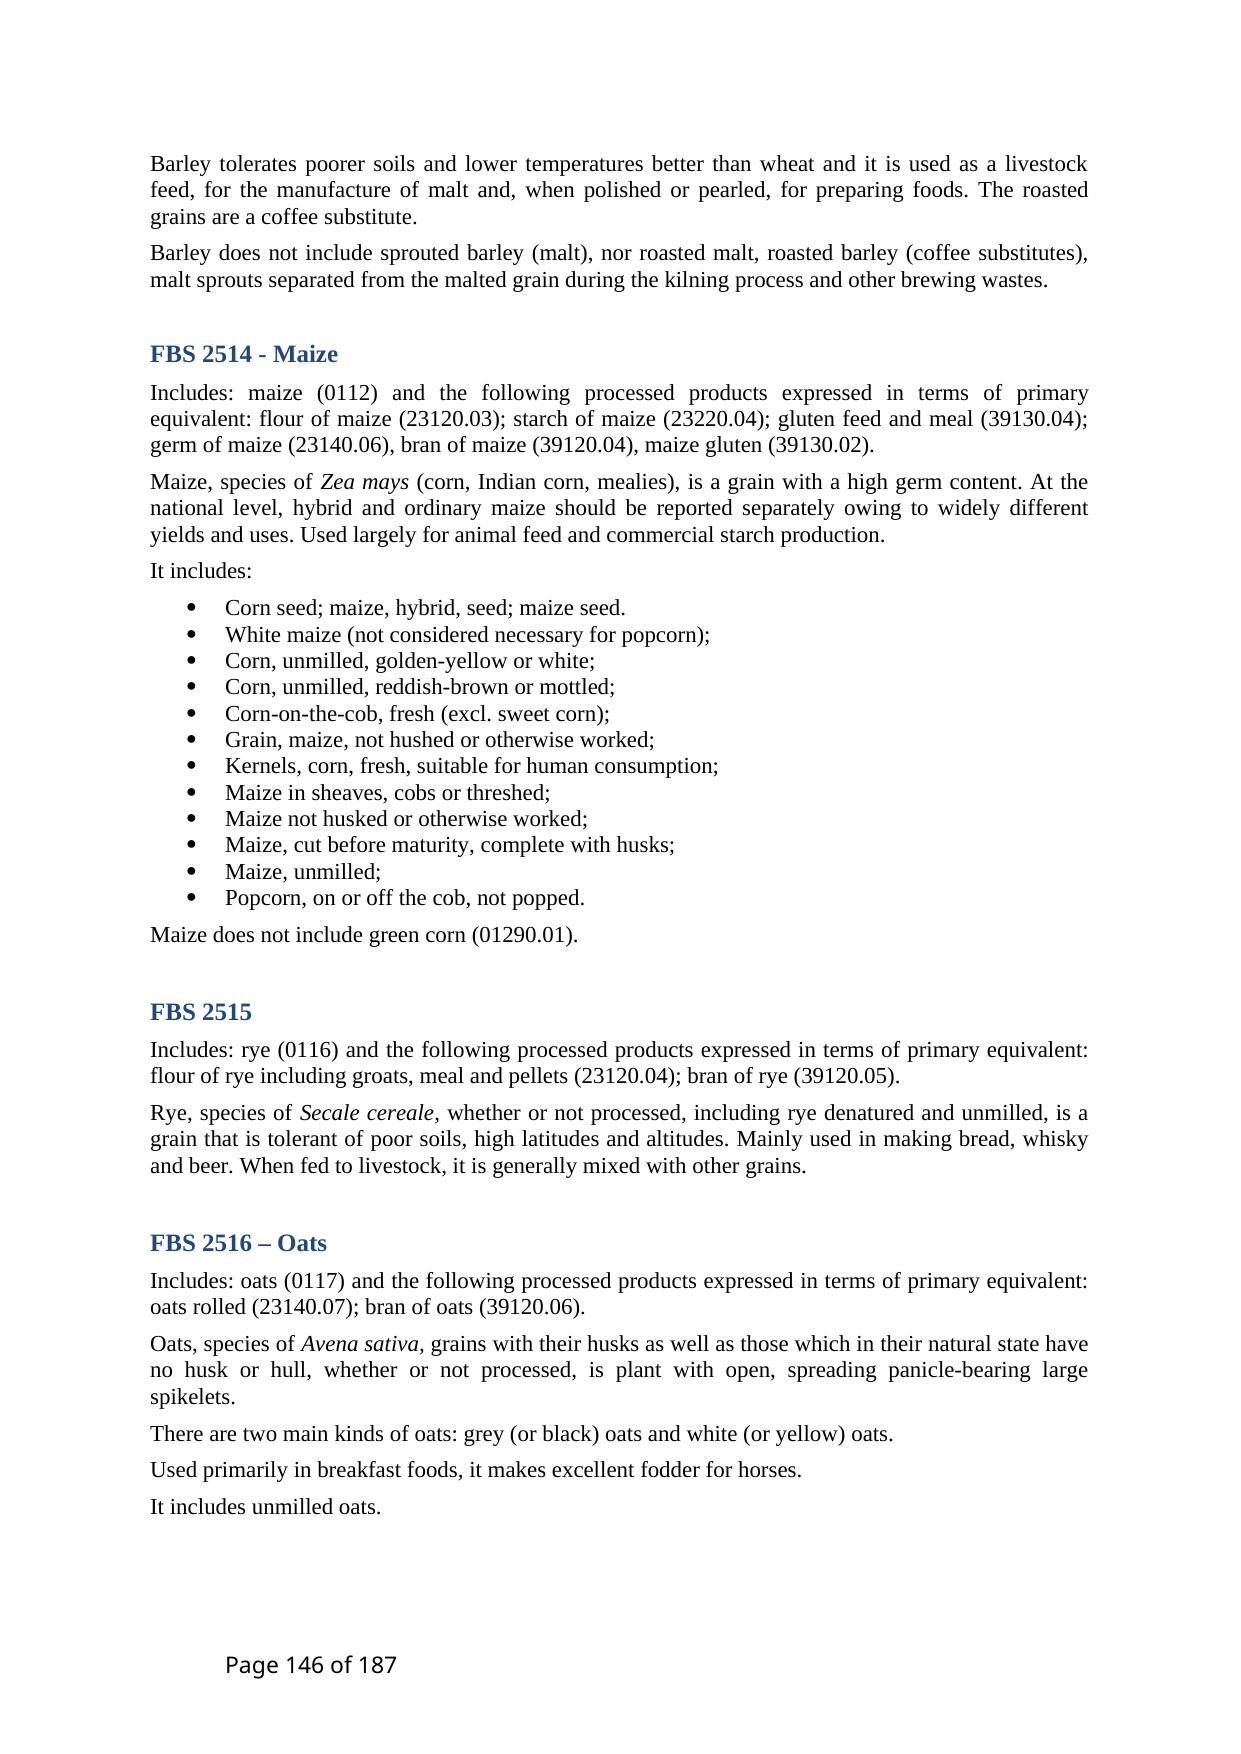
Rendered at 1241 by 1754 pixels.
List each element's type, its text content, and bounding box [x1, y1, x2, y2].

text Includes: oats (0117) and the following processed products expressed in terms of primary equivalent: oats rolled (23140.07); bran of oats (39120.06). [150, 1267, 1090, 1320]
text Barley tolerates poorer soils and lower temperatures better than wheat and it is used as a livestock feed, for the manufacture of malt and, when polished or pearled, for preparing foods. The roasted grains are a coffee substitute. [150, 150, 1090, 229]
text It includes: [150, 557, 1090, 584]
list Corn-on-the-cob, fresh (excl. sweet corn); [187, 700, 1090, 726]
subtitle FBS 2516 – Oats [150, 1228, 1090, 1257]
list Grain, maize, not hushed or otherwise worked; [187, 726, 1090, 752]
subtitle FBS 2515 [150, 997, 1090, 1026]
text There are two main kinds of oats: grey (or black) oats and white (or yellow) oats. [150, 1419, 1090, 1446]
list Maize, unmilled; [187, 858, 1090, 884]
text Includes: maize (0112) and the following processed products expressed in terms of primary equivalent: flour of maize (23120.03); starch of maize (23220.04); gluten feed and meal (39130.04); germ of maize (23140.06), bran of maize (39120.04), maize gluten (39130.02). [150, 378, 1090, 458]
list Kernels, corn, fresh, suitable for human consumption; [187, 752, 1090, 779]
text Maize, species of Zea mays (corn, Indian corn, mealies), is a grain with a high germ content. At the national level, hybrid and ordinary maize should be reported separately owing to widely different yields and uses. Used largely for animal feed and commercial starch production. [150, 468, 1090, 547]
list Corn, unmilled, golden-yellow or white; [187, 647, 1090, 673]
text Used primarily in breakfast foods, it makes excellent fodder for horses. [150, 1456, 1090, 1483]
text Oats, species of Avena sativa, grains with their husks as well as those which in their natural state have no husk or hull, whether or not processed, is plant with open, spreading panicle-bearing large spikelets. [150, 1330, 1090, 1409]
text Barley does not include sprouted barley (malt), nor roasted malt, roasted barley (coffee substitutes), malt sprouts separated from the malted grain during the kilning process and other brewing wastes. [150, 239, 1090, 292]
text It includes unmilled oats. [150, 1493, 1090, 1519]
list Maize, cut before maturity, complete with husks; [187, 831, 1090, 858]
subtitle FBS 2514 - Maize [150, 339, 1090, 368]
text Maize does not include green corn (01290.01). [150, 921, 1090, 947]
list Maize not husked or otherwise worked; [187, 805, 1090, 831]
list Popcorn, on or off the cob, not popped. [187, 884, 1090, 911]
text Rye, species of Secale cereale, whether or not processed, including rye denatured and unmilled, is a grain that is tolerant of poor soils, high latitudes and altitudes. Mainly used in making bread, whisky and beer. When fed to livestock, it is generally mixed with other grains. [150, 1099, 1090, 1178]
text Includes: rye (0116) and the following processed products expressed in terms of primary equivalent: flour of rye including groats, meal and pellets (23120.04); bran of rye (39120.05). [150, 1036, 1090, 1089]
list Corn, unmilled, reddish-brown or mottled; [187, 673, 1090, 700]
list Corn seed; maize, hybrid, seed; maize seed. [187, 594, 1090, 621]
list White maize (not considered necessary for popcorn); [187, 621, 1090, 647]
list Maize in sheaves, cobs or threshed; [187, 779, 1090, 805]
